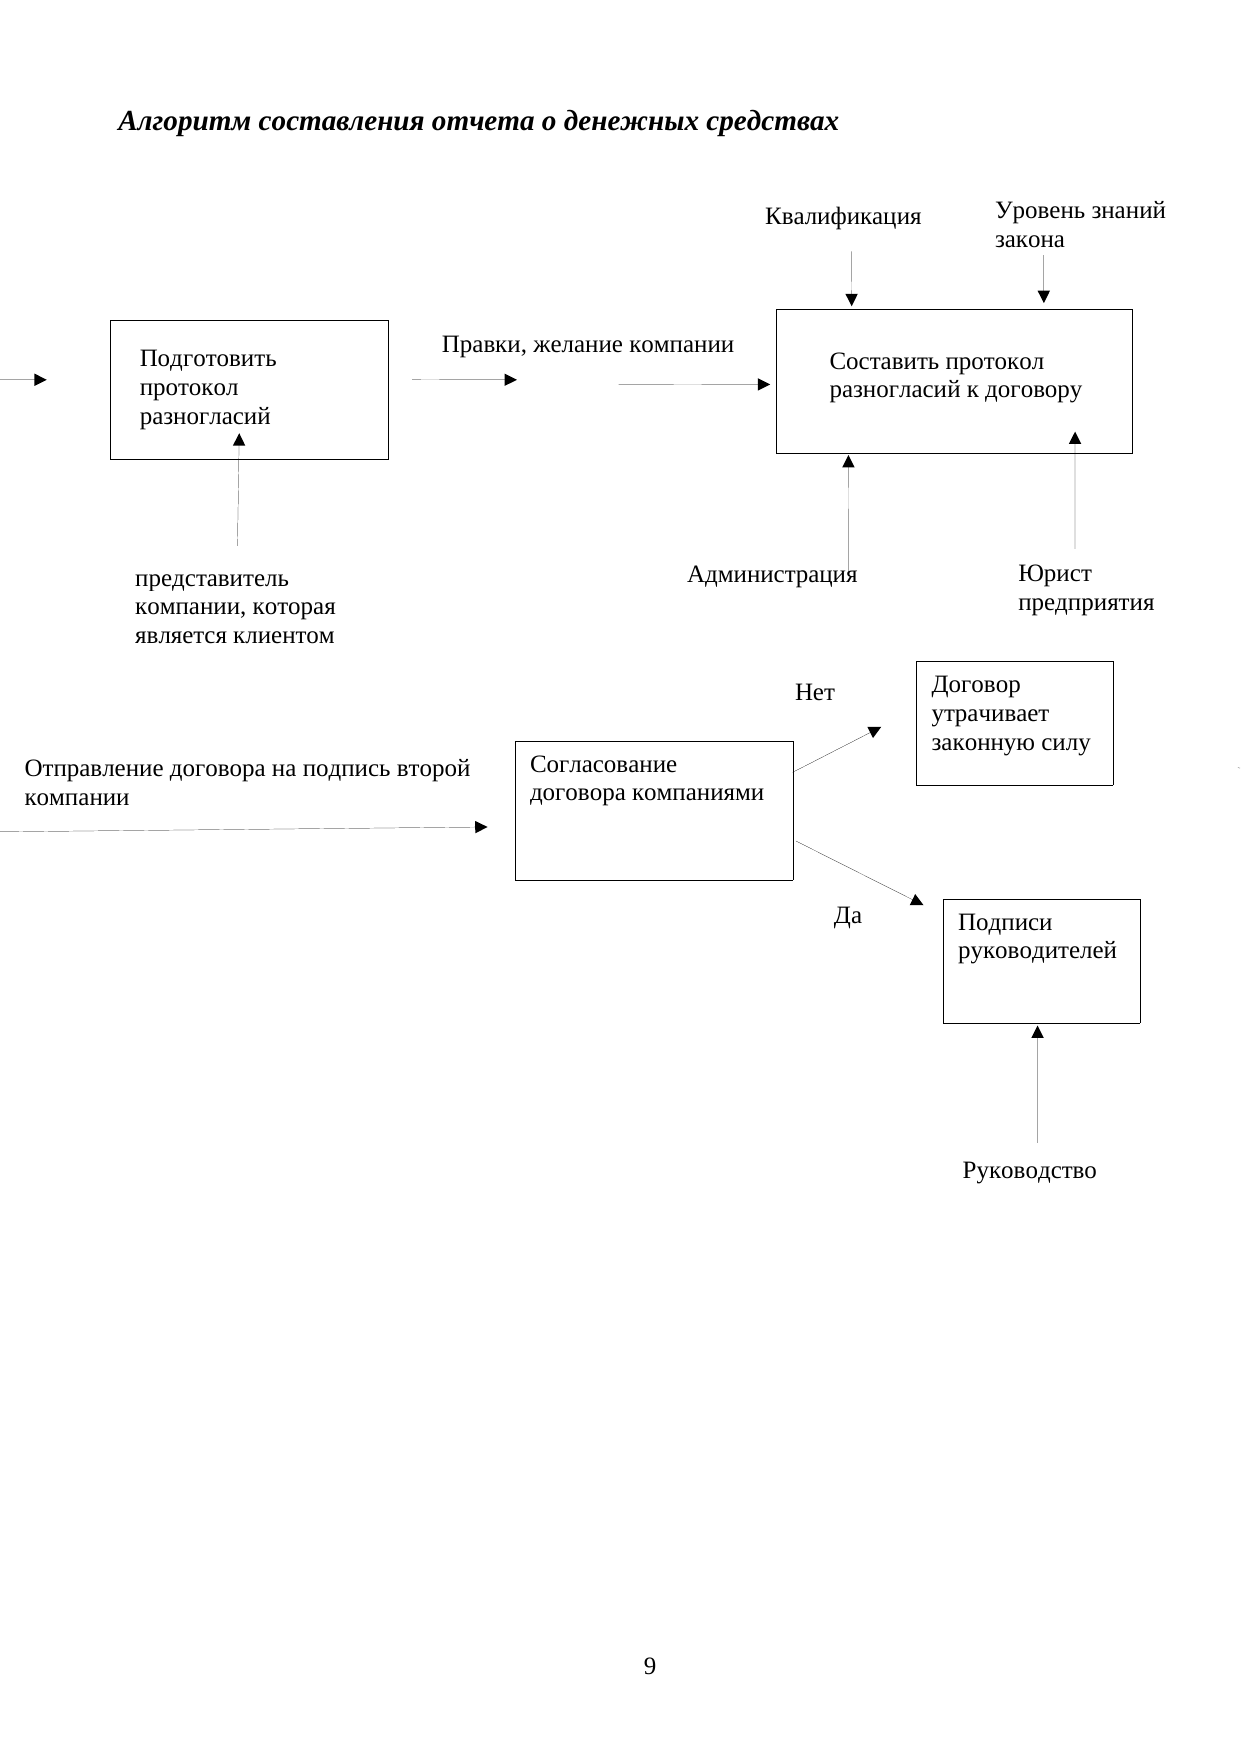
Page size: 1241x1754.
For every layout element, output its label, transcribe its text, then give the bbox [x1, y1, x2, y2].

subtitle Алгоритм составления отчета о денежных средствах [118, 103, 1181, 137]
